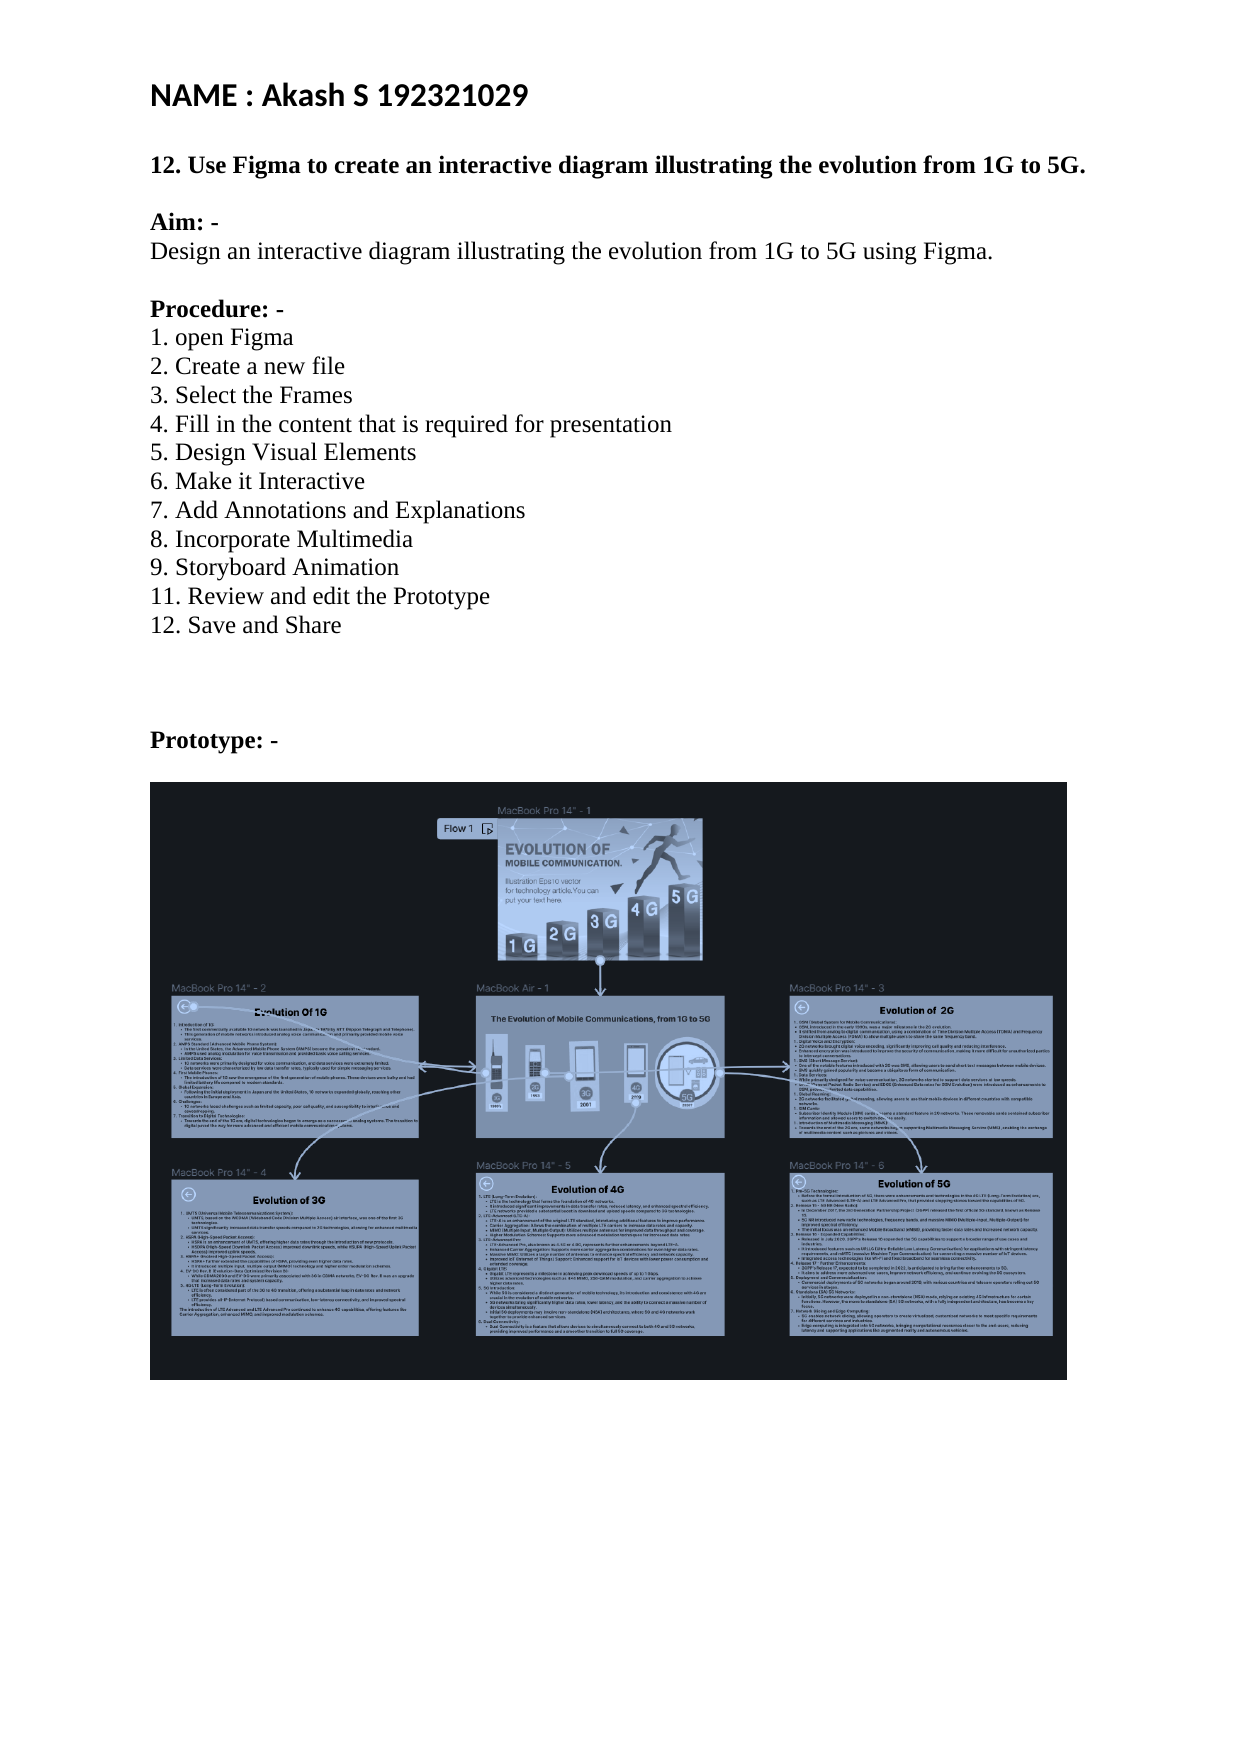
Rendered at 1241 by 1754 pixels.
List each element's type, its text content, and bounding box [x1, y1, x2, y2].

text 6. Make it Interactive [150, 466, 1090, 495]
text Aim: - [150, 207, 1090, 236]
text 12. Save and Share [150, 610, 1090, 639]
text Design an interactive diagram illustrating the evolution from 1G to 5G using Figma. [150, 236, 1090, 265]
text Prototype: - [150, 725, 1090, 754]
text 9. Storyboard Animation [150, 552, 1090, 581]
text 5. Design Visual Elements [150, 437, 1090, 466]
text 7. Add Annotations and Explanations [150, 495, 1090, 524]
text 12. Use Figma to create an interactive diagram illustrating the evolution from 1G to 5G. [150, 150, 1090, 179]
text 1. open Figma [150, 322, 1090, 351]
text Procedure: - [150, 294, 1090, 322]
text 8. Incorporate Multimedia [150, 524, 1090, 552]
text 4. Fill in the content that is required for presentation [150, 409, 1090, 437]
text 3. Select the Frames [150, 380, 1090, 409]
text 2. Create a new file [150, 351, 1090, 380]
text 11. Review and edit the Prototype [150, 581, 1090, 610]
